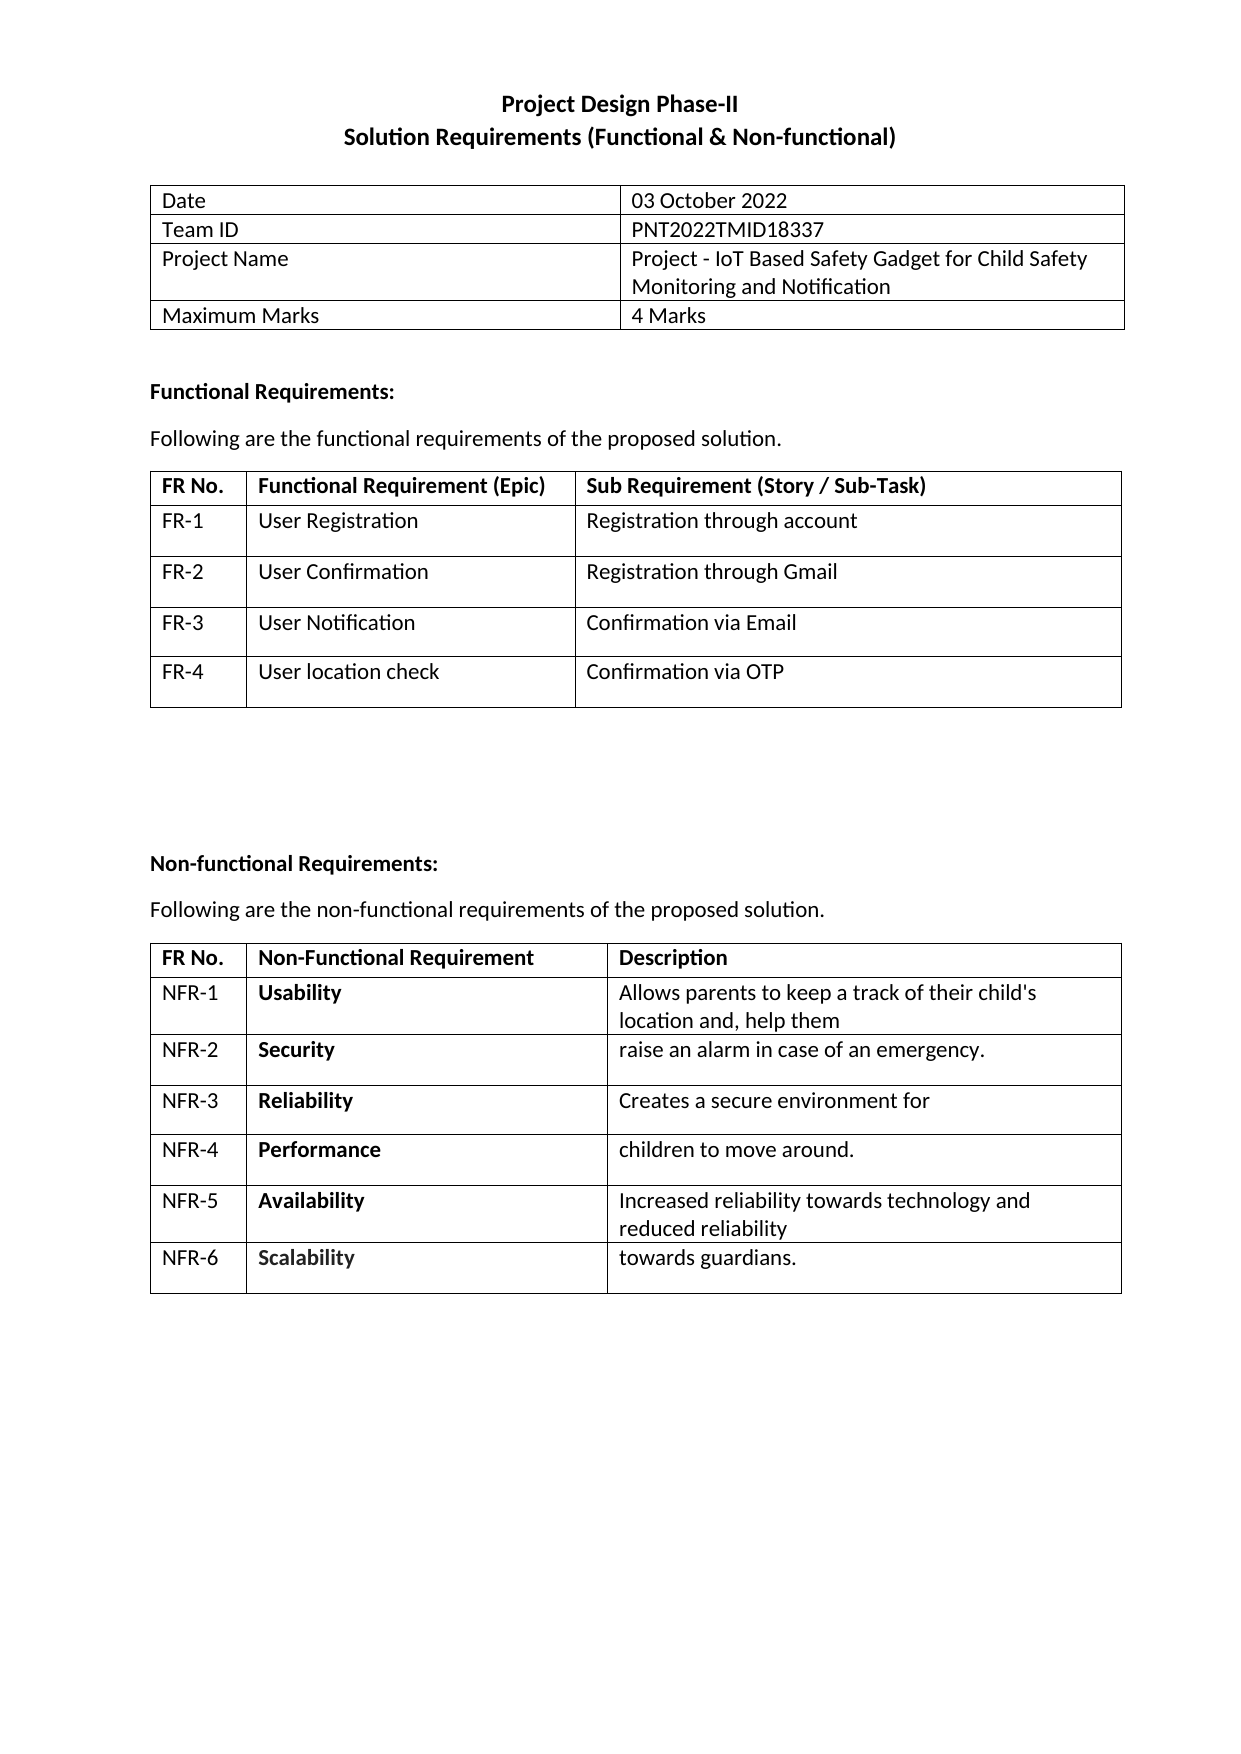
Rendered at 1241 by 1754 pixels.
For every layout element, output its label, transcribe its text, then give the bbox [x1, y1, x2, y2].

table_header Sub Requirement (Story / Sub-Task) [576, 472, 1121, 505]
text Project Design Phase-II [150, 89, 1090, 119]
table_header 03 October 2022 [621, 186, 1124, 214]
table_cell Security [247, 1035, 607, 1085]
table_cell children to move around. [608, 1135, 1121, 1185]
table_cell FR-2 [151, 557, 246, 607]
table_cell raise an alarm in case of an emergency. [608, 1035, 1121, 1085]
table_cell User Registration [247, 506, 575, 556]
table_cell FR-4 [151, 657, 246, 707]
table_cell Increased reliability towards technology and reduced reliability [608, 1186, 1121, 1242]
table_header Functional Requirement (Epic) [247, 472, 575, 505]
table_cell Creates a secure environment for [608, 1086, 1121, 1134]
table_cell Availability [247, 1186, 607, 1242]
table_cell Scalability [247, 1243, 607, 1293]
table_cell User Confirmation [247, 557, 575, 607]
table_cell Confirmation via Email [576, 608, 1121, 656]
table_header Non-Functional Requirement [247, 944, 607, 977]
table_cell Registration through account [576, 506, 1121, 556]
table_cell Confirmation via OTP [576, 657, 1121, 707]
table_header FR No. [151, 944, 246, 977]
text Following are the non-functional requirements of the proposed solution. [150, 896, 1090, 924]
table_cell NFR-4 [151, 1135, 246, 1185]
table_cell User location check [247, 657, 575, 707]
table_cell Registration through Gmail [576, 557, 1121, 607]
text Functional Requirements: [150, 377, 1090, 405]
table_cell Usability [247, 978, 607, 1034]
table_cell NFR-3 [151, 1086, 246, 1134]
table_cell Project - IoT Based Safety Gadget for Child Safety Monitoring and Notification [621, 244, 1124, 300]
table_cell NFR-6 [151, 1243, 246, 1293]
table_cell Maximum Marks [151, 301, 620, 329]
table_cell Allows parents to keep a track of their child's location and, help them [608, 978, 1121, 1034]
table_header Date [151, 186, 620, 214]
table_cell NFR-5 [151, 1186, 246, 1242]
table_cell FR-3 [151, 608, 246, 656]
table_cell 4 Marks [621, 301, 1124, 329]
table_header Description [608, 944, 1121, 977]
table_cell Project Name [151, 244, 620, 300]
table_cell PNT2022TMID18337 [621, 215, 1124, 243]
table_cell Performance [247, 1135, 607, 1185]
text Solution Requirements (Functional & Non-functional) [150, 122, 1090, 152]
table_cell NFR-2 [151, 1035, 246, 1085]
table_cell towards guardians. [608, 1243, 1121, 1293]
table_cell NFR-1 [151, 978, 246, 1034]
text Non-functional Requirements: [150, 849, 1090, 877]
table_cell User Notification [247, 608, 575, 656]
table_cell FR-1 [151, 506, 246, 556]
table_header FR No. [151, 472, 246, 505]
text Following are the functional requirements of the proposed solution. [150, 424, 1090, 452]
table_cell Reliability [247, 1086, 607, 1134]
table_cell Team ID [151, 215, 620, 243]
